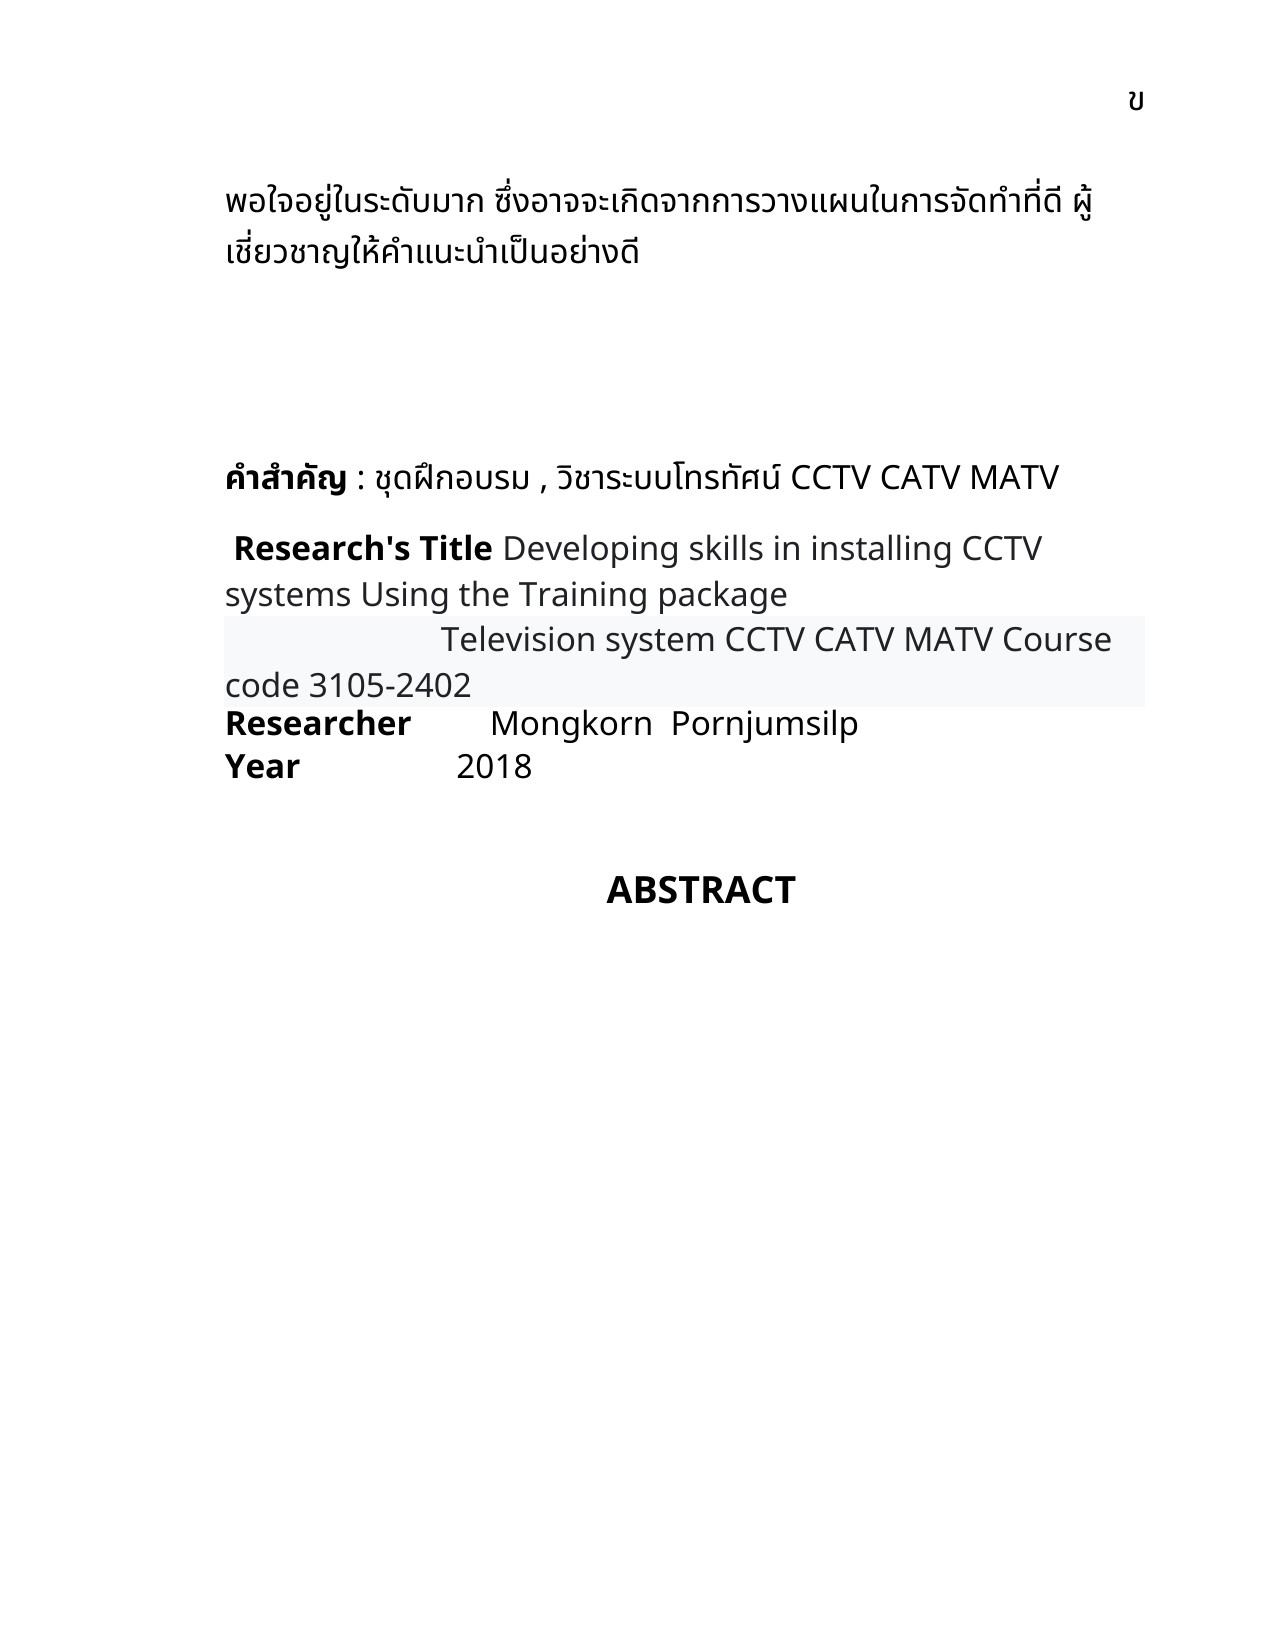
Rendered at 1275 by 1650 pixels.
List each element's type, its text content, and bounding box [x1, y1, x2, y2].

text Researcher Mongkorn Pornjumsilp [224, 707, 1151, 743]
text Research's Title Developing skills in installing CCTV systems Using the Training package [224, 525, 1145, 616]
text คำสำคัญ : ชุดฝึกอบรม , วิชาระบบโทรทัศน์ CCTV CATV MATV [224, 454, 1145, 504]
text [195, 177, 1145, 278]
text Television system CCTV CATV MATV Course code 3105-2402 [224, 616, 1145, 707]
text ABSTRACT [224, 863, 927, 914]
text Year 2018 [224, 743, 1145, 788]
